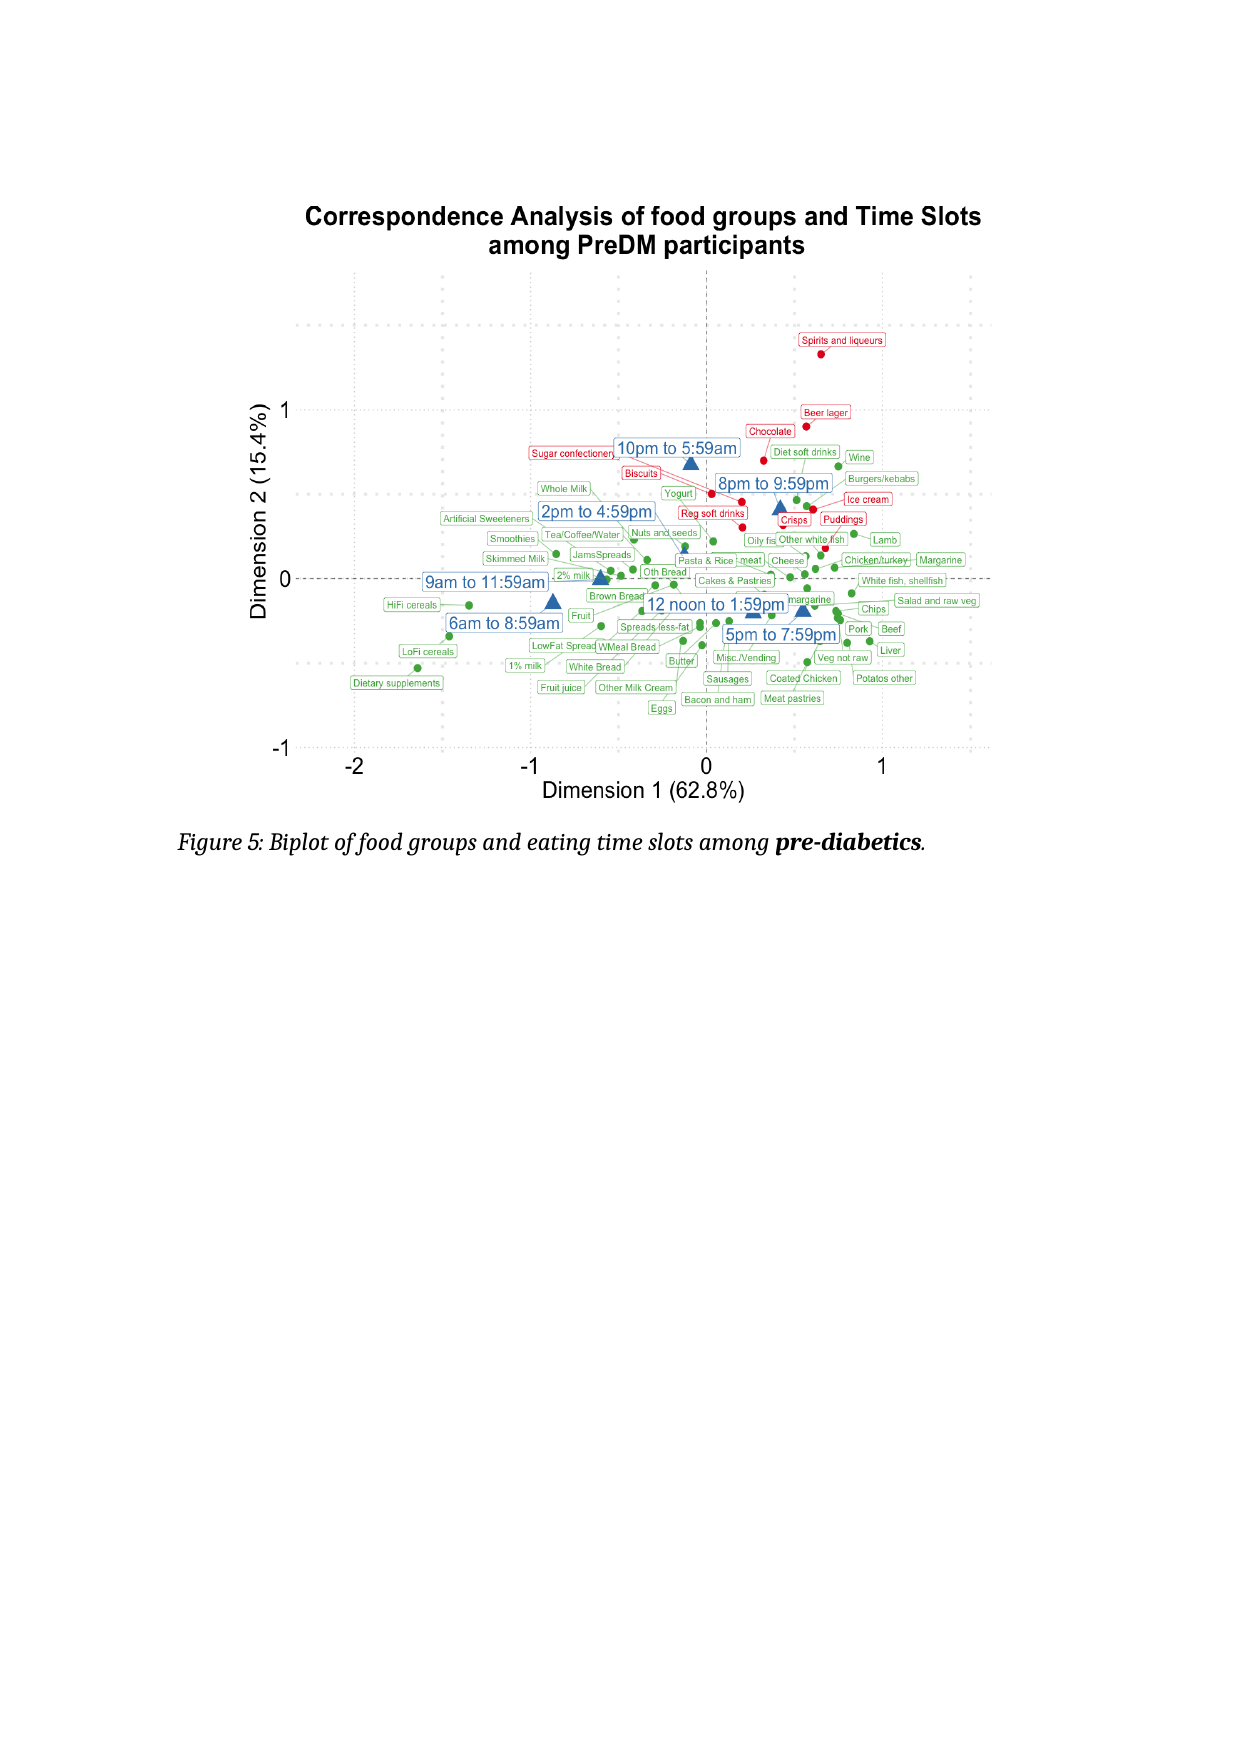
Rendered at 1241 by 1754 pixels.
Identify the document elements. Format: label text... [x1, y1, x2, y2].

text Figure : Biplot of food groups and eating time slots among pre-diabetics. [177, 828, 1063, 856]
picture [245, 206, 995, 807]
